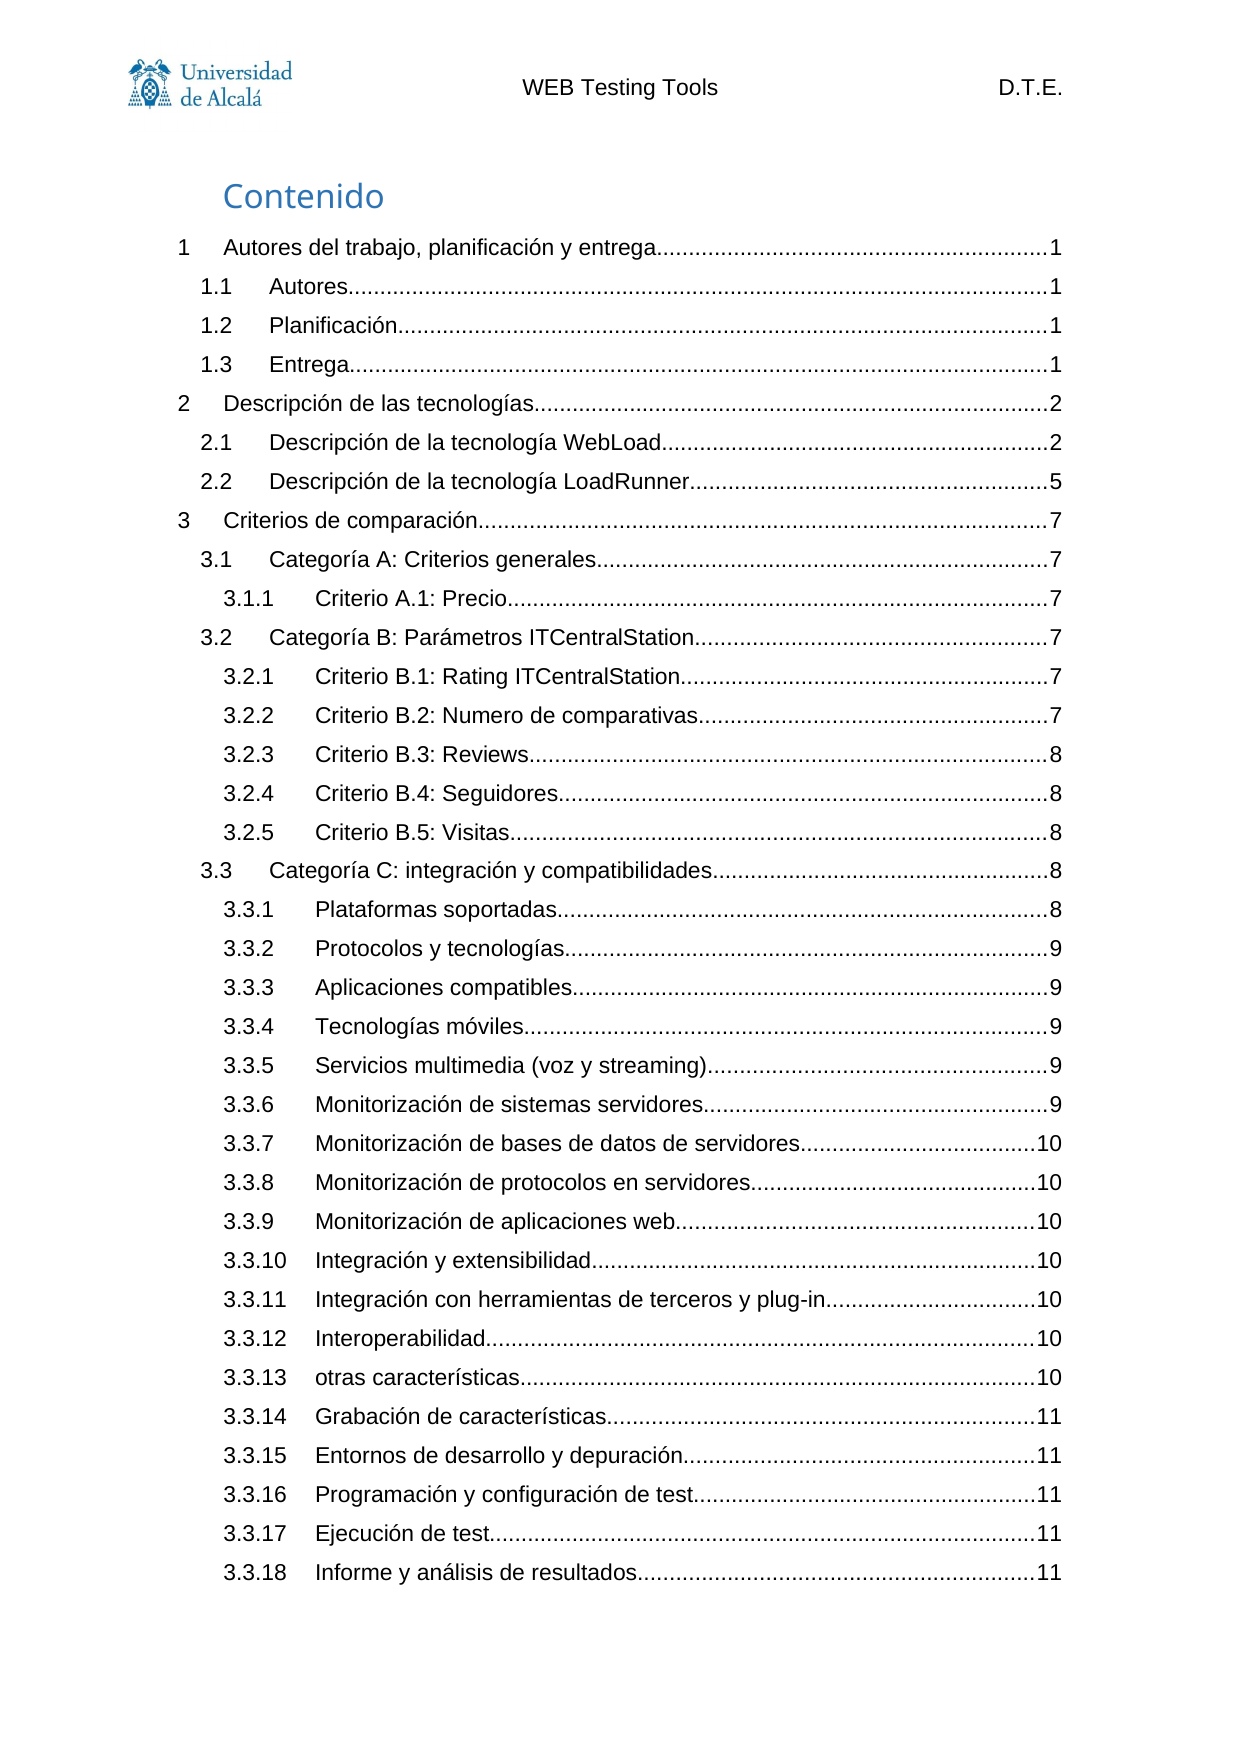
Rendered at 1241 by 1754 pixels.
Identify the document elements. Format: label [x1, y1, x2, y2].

picture [128, 37, 293, 132]
